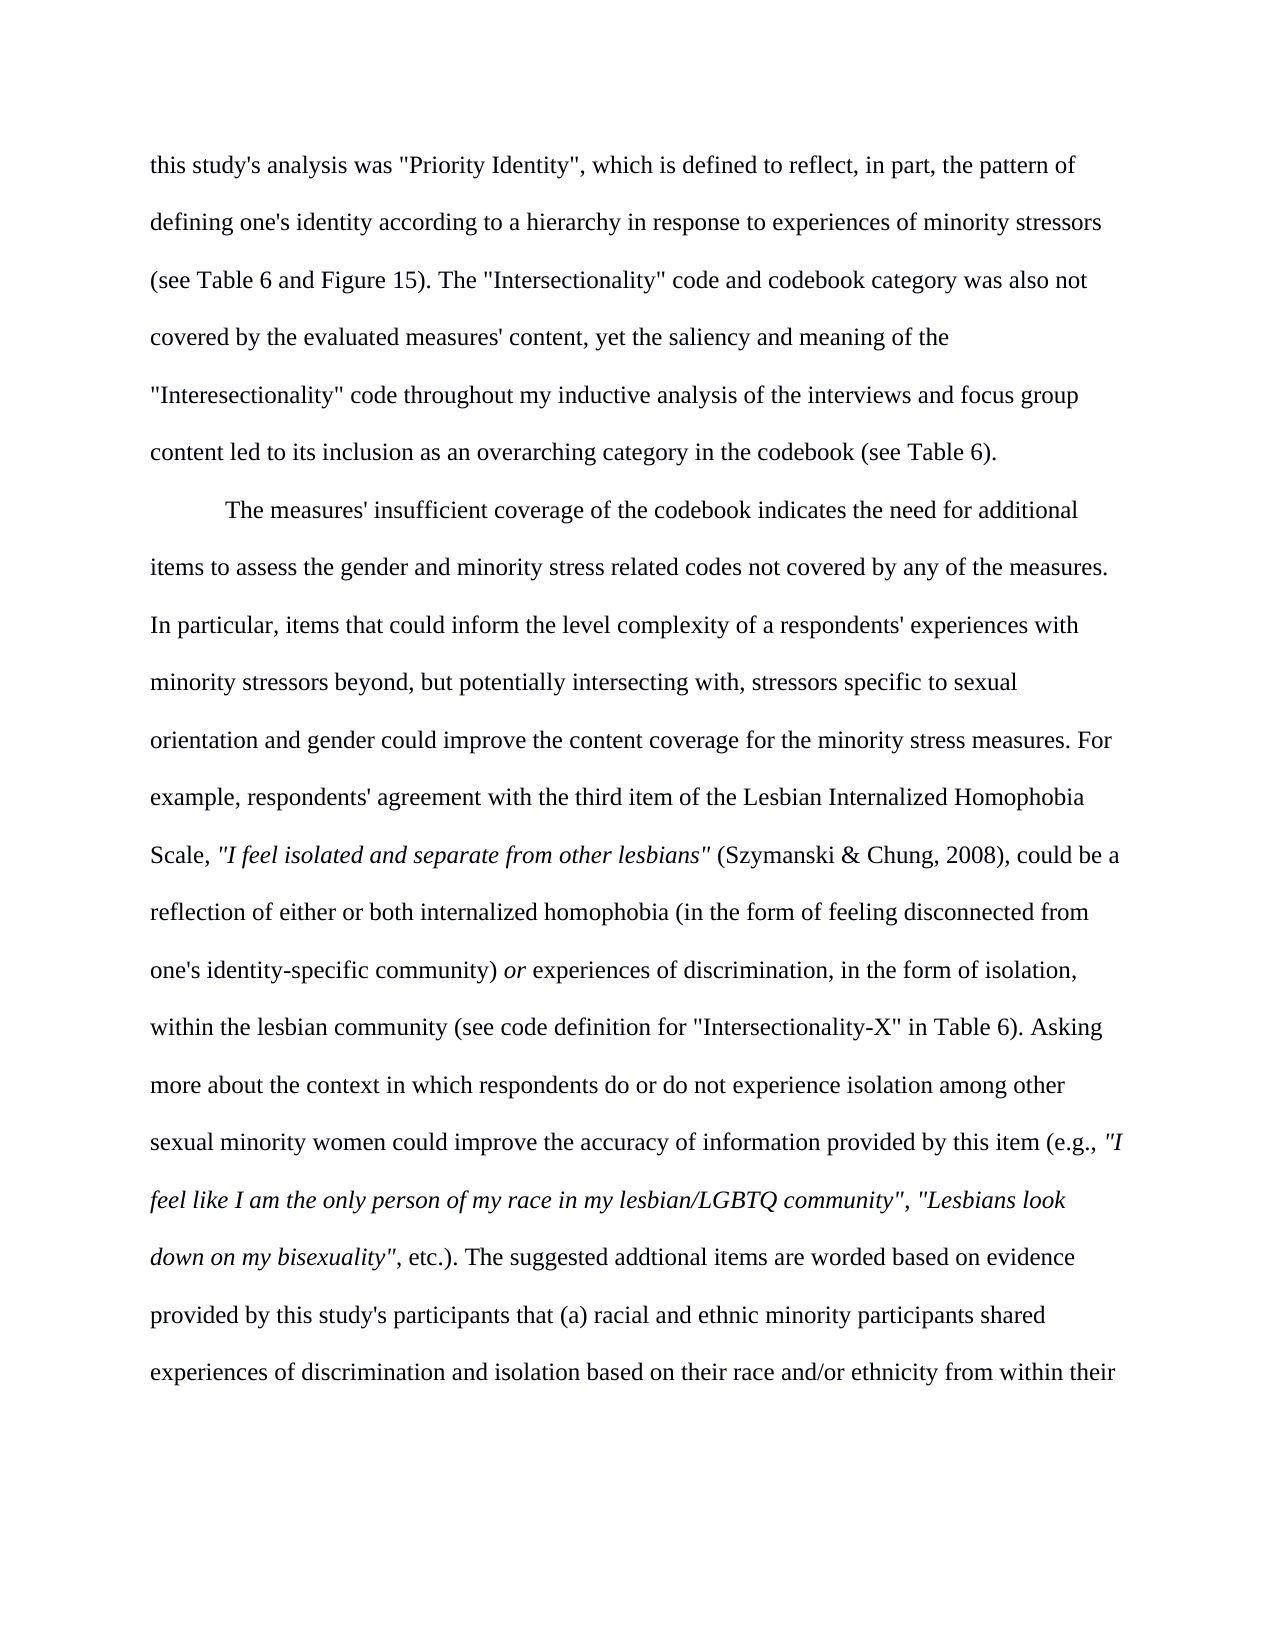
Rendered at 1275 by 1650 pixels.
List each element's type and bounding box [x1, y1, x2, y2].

text [150, 150, 1125, 466]
text [150, 495, 1125, 1386]
